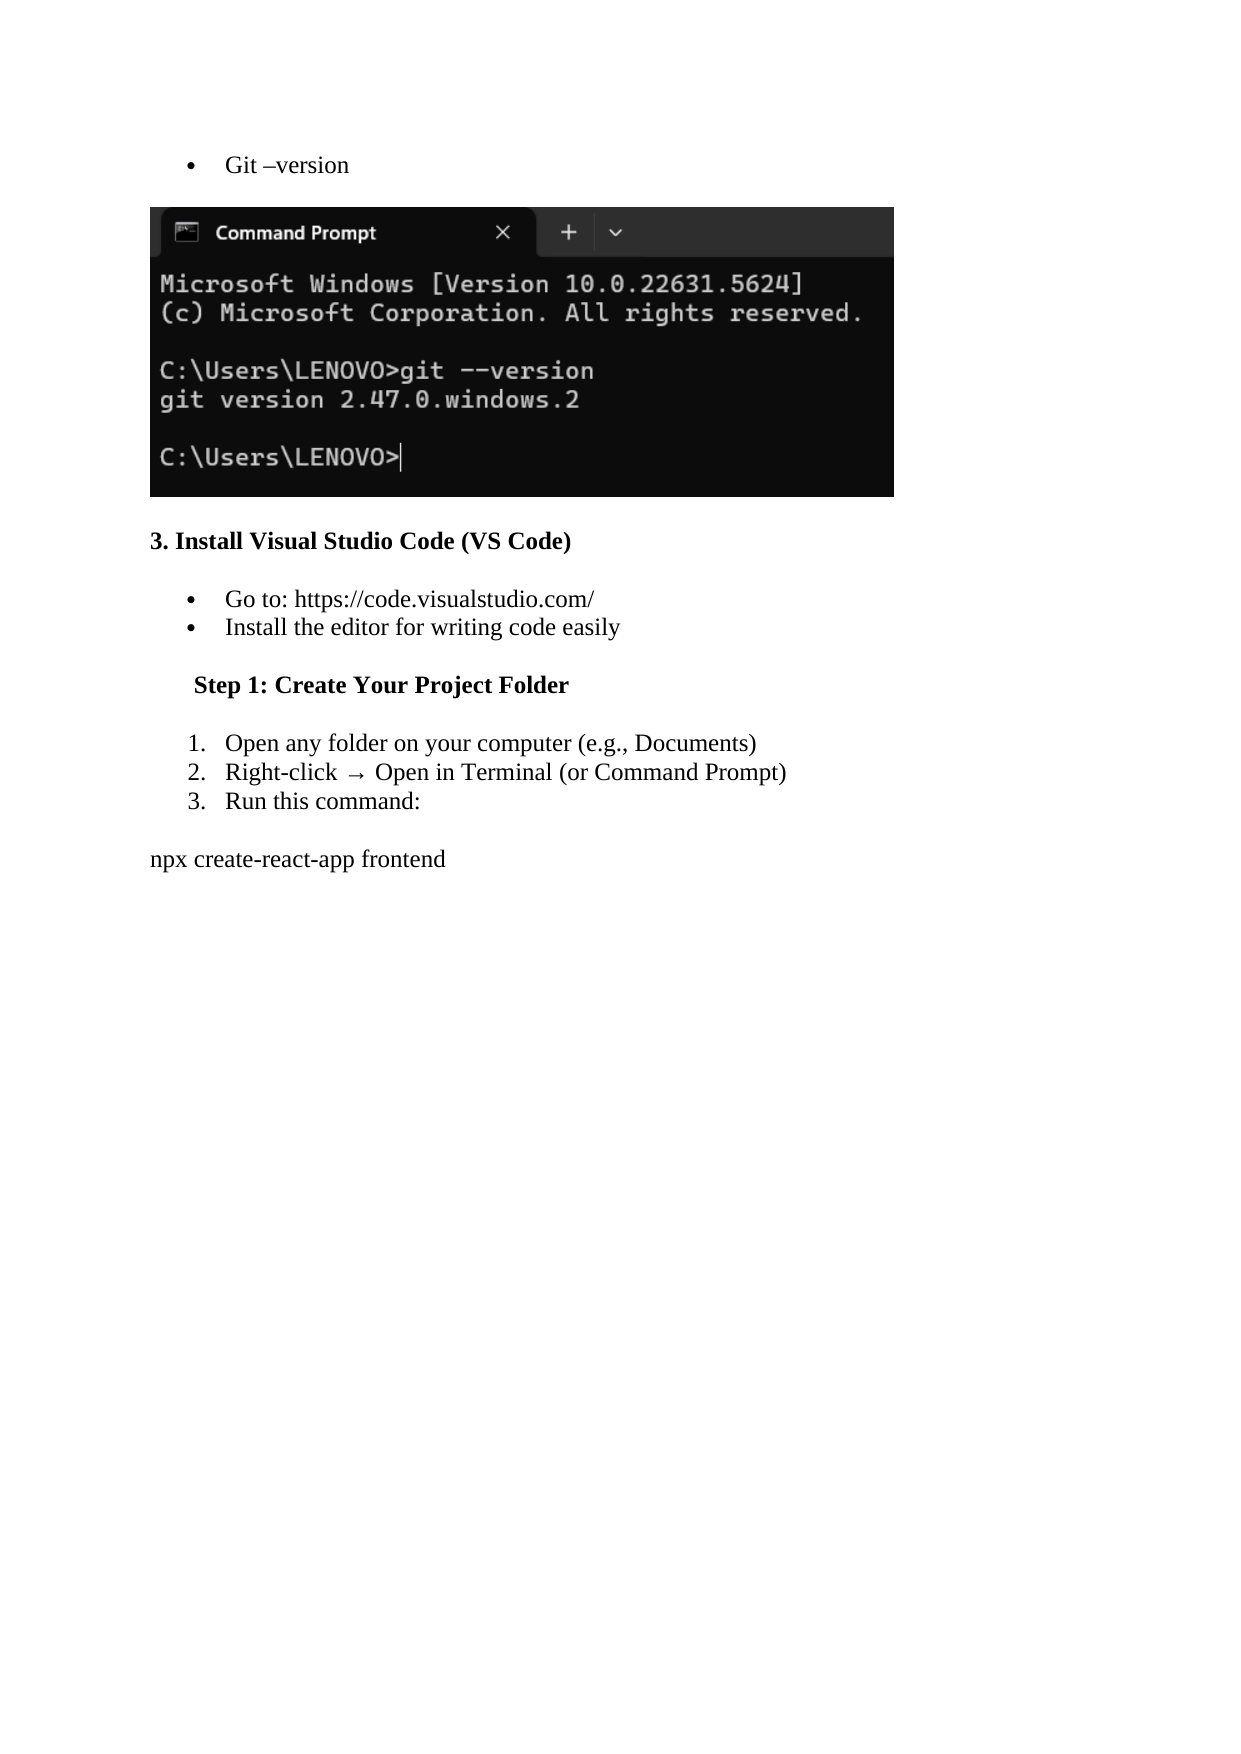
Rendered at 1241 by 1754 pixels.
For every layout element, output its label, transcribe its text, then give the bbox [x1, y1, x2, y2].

list Run this command: [187, 786, 1090, 814]
list Right-click → Open in Terminal (or Command Prompt) [187, 757, 1090, 786]
list Open any folder on your computer (e.g., Documents) [187, 728, 1090, 757]
text 3. Install Visual Studio Code (VS Code) [150, 526, 1090, 554]
picture [150, 207, 894, 497]
list Git –version [187, 150, 1090, 179]
text npx create-react-app frontend [150, 844, 1090, 872]
text Step 1: Create Your Project Folder [187, 670, 1090, 699]
list Install the editor for writing code easily [187, 612, 1090, 641]
list Go to: https://code.visualstudio.com/ [187, 584, 1090, 612]
